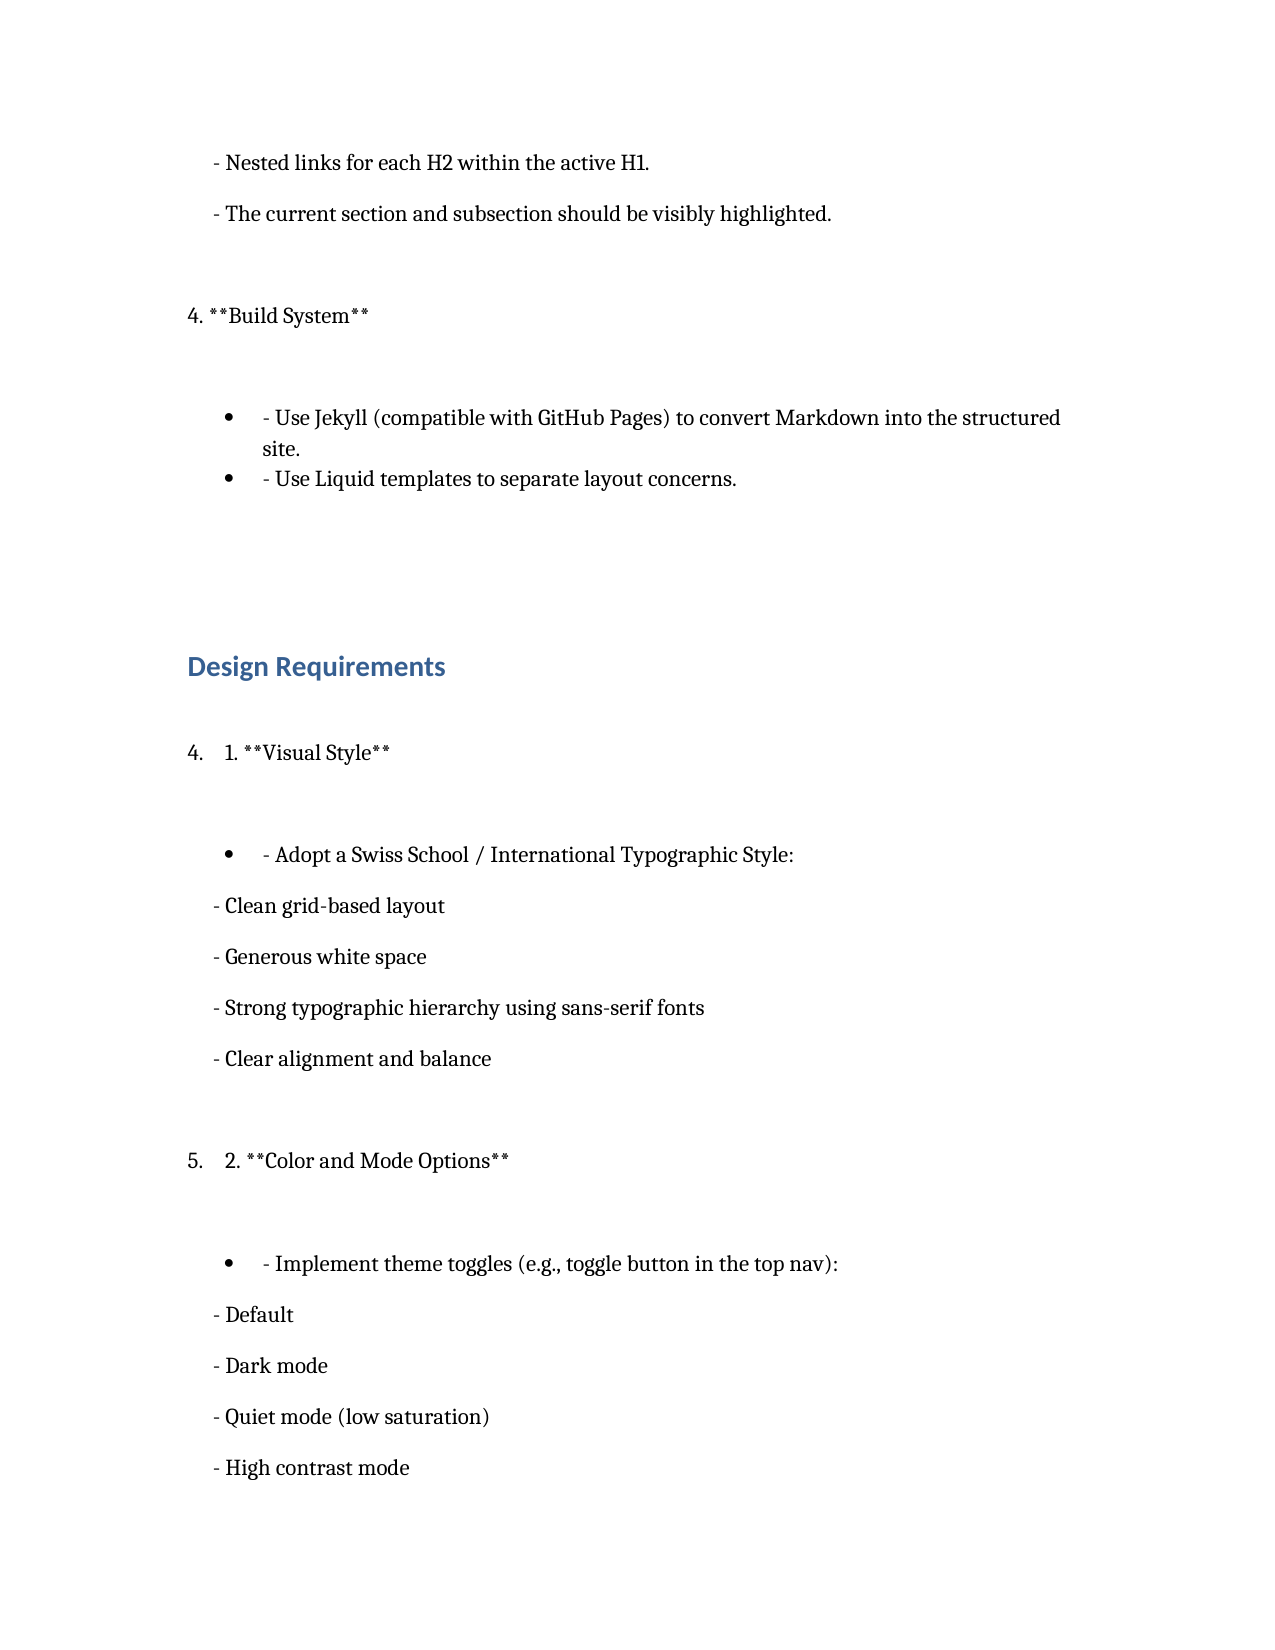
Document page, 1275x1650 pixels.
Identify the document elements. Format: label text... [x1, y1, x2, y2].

list 1. **Visual Style** [187, 740, 1087, 766]
text - Clean grid-based layout [187, 893, 1087, 919]
list - Adopt a Swiss School / International Typographic Style: [225, 842, 1087, 868]
text 4. **Build System** [187, 303, 1087, 329]
list - Use Liquid templates to separate layout concerns. [225, 466, 1087, 492]
text - Clear alignment and balance [187, 1046, 1087, 1072]
text - Dark mode [187, 1352, 1087, 1379]
list - Implement theme toggles (e.g., toggle button in the top nav): [225, 1250, 1087, 1277]
list 2. **Color and Mode Options** [187, 1148, 1087, 1174]
text - Generous white space [187, 944, 1087, 970]
text - Quiet mode (low saturation) [187, 1403, 1087, 1430]
list - Use Jekyll (compatible with GitHub Pages) to convert Markdown into the structured site. [225, 405, 1087, 462]
text - Default [187, 1301, 1087, 1328]
text - Strong typographic hierarchy using sans-serif fonts [187, 995, 1087, 1021]
text - High contrast mode [187, 1454, 1087, 1481]
subtitle Design Requirements [187, 648, 1087, 683]
text - Nested links for each H2 within the active H1. [187, 150, 1087, 176]
text - The current section and subsection should be visibly highlighted. [187, 201, 1087, 227]
